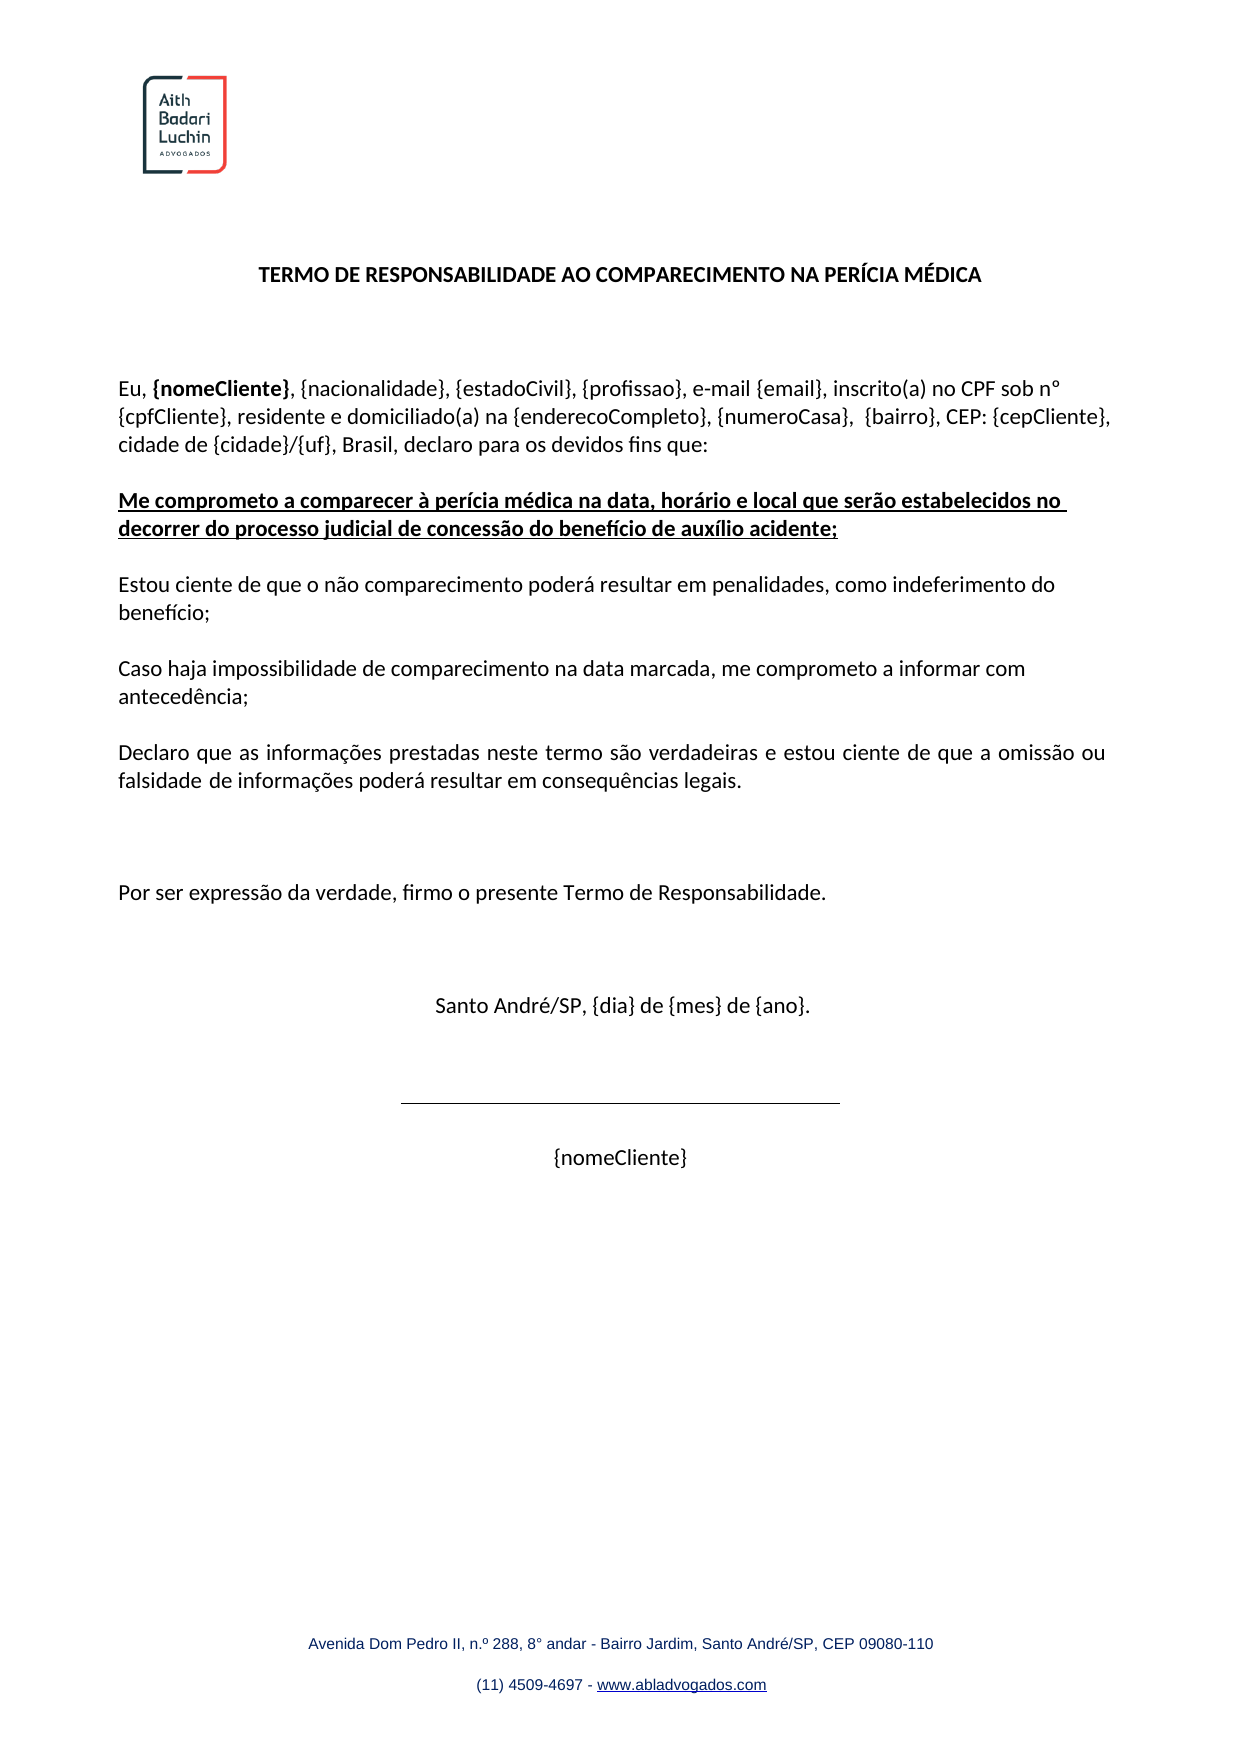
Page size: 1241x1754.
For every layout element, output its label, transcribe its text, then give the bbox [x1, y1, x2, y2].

text Por ser expressão da verdade, firmo o presente Termo de Responsabilidade. [118, 878, 1140, 906]
text Declaro que as informações prestadas neste termo são verdadeiras e estou ciente de que a omissão ou falsidade de informações poderá resultar em consequências legais. [118, 738, 1140, 794]
text Caso haja impossibilidade de comparecimento na data marcada, me comprometo a informar com antecedência; [118, 654, 1140, 710]
picture [118, 51, 251, 198]
text Me comprometo a comparecer à perícia médica na data, horário e local que serão estabelecidos no decorrer do processo judicial de concessão do benefício de auxílio acidente; [118, 486, 1140, 542]
text Eu, {nomeCliente}, {nacionalidade}, {estadoCivil}, {profissao}, e-mail {email}, inscrito(a) no CPF sob nº {cpfCliente}, residente e domiciliado(a) na {enderecoCompleto}, {numeroCasa}, {bairro}, CEP: {cepCliente}, cidade de {cidade}/{uf}, Brasil, declaro para os devidos fins que: [118, 374, 1140, 458]
text {nomeCliente} [125, 1143, 1115, 1171]
text Santo André/SP, {dia} de {mes} de {ano}. [106, 991, 1140, 1019]
subtitle TERMO DE RESPONSABILIDADE AO COMPARECIMENTO NA PERÍCIA MÉDICA [125, 261, 1115, 289]
text Estou ciente de que o não comparecimento poderá resultar em penalidades, como indeferimento do benefício; [118, 570, 1140, 626]
